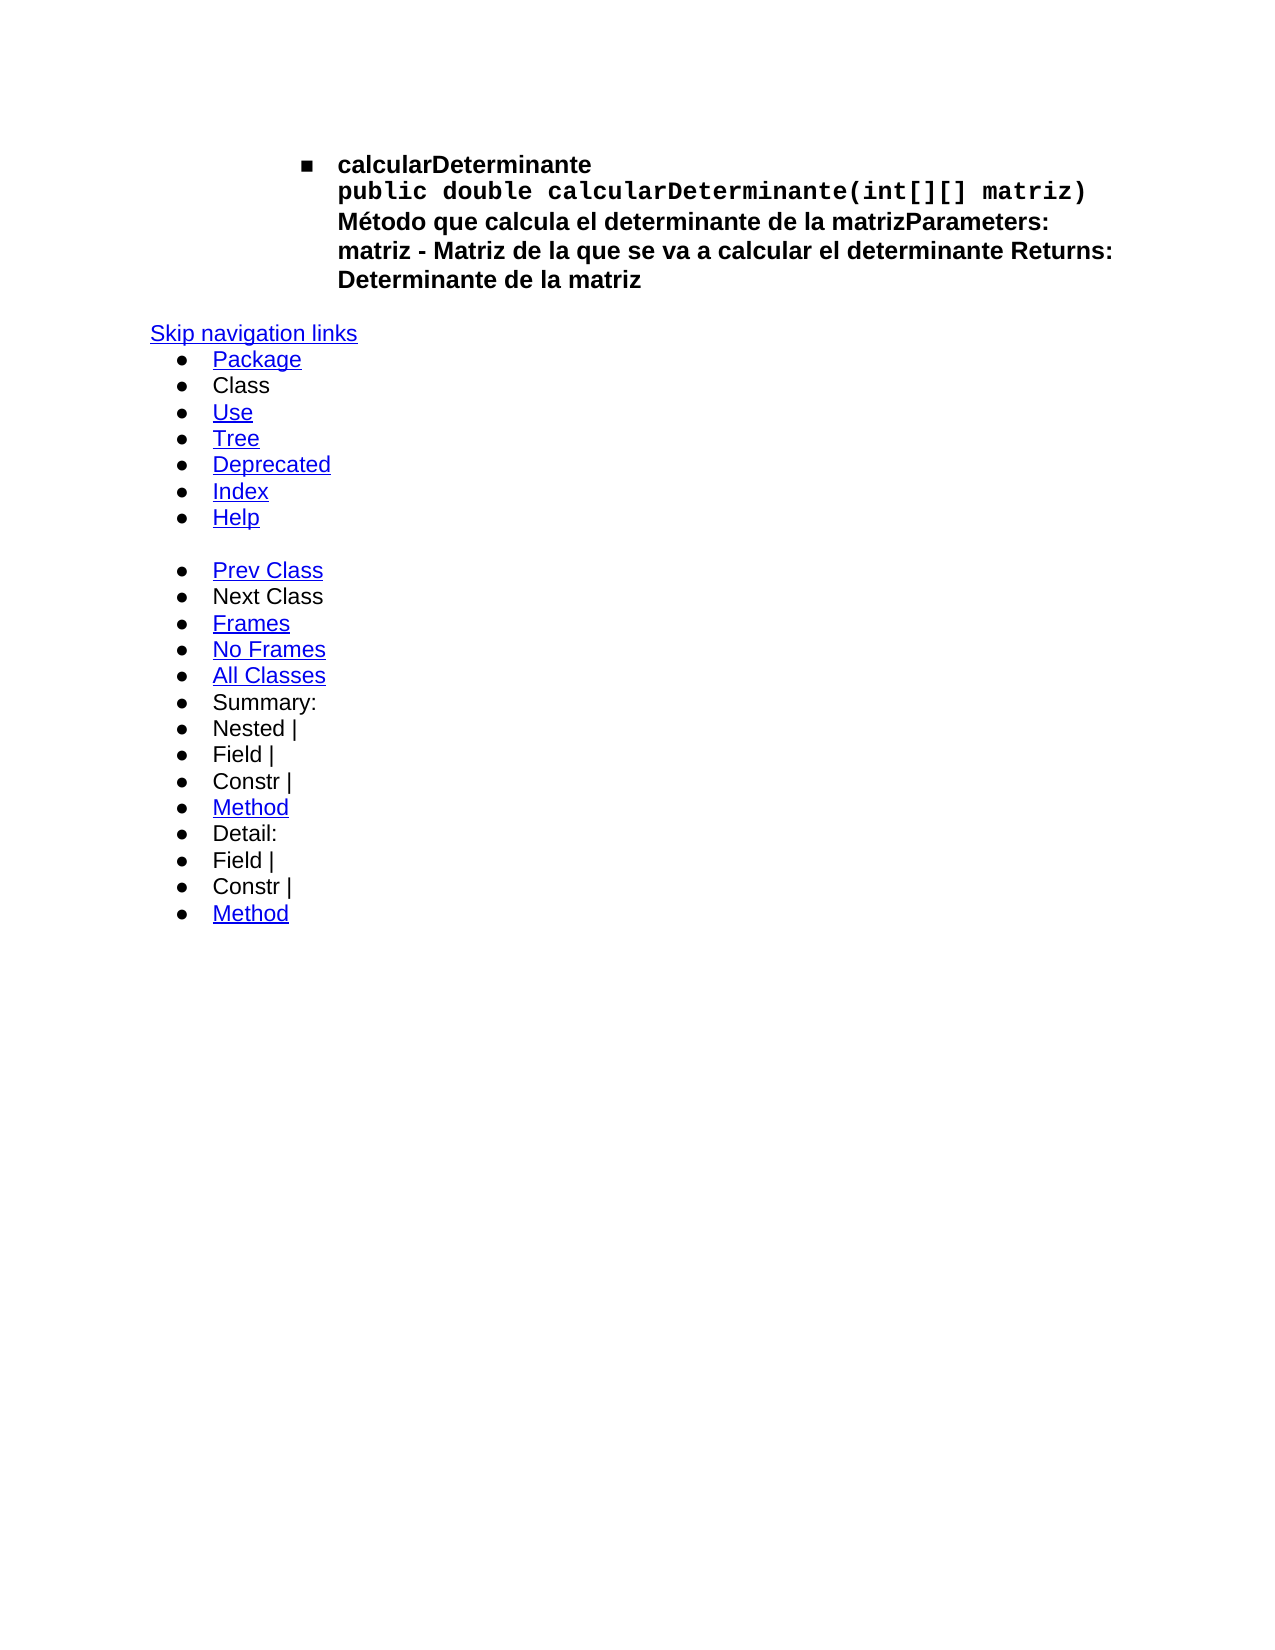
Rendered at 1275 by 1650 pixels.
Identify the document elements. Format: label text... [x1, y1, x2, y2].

list Tree [175, 425, 1125, 451]
list Next Class [175, 583, 1125, 609]
list Help [175, 504, 1125, 531]
list Constr | [175, 873, 1125, 899]
list Summary: [175, 689, 1125, 715]
list Method [175, 899, 1125, 926]
list Method [175, 794, 1125, 820]
list Field | [175, 847, 1125, 873]
list Class [175, 372, 1125, 399]
list Deprecated [175, 451, 1125, 478]
list Prev Class [175, 557, 1125, 583]
list Constr | [175, 768, 1125, 794]
text Skip navigation links [150, 320, 1125, 346]
list Frames [175, 609, 1125, 636]
list Detail: [175, 820, 1125, 847]
list All Classes [175, 662, 1125, 689]
subtitle calcularDeterminante public double calcularDeterminante(int[][] matriz) Método que calcula el determinante de la matrizParameters: matriz - Matriz de la que se va a calcular el determinante Returns: Determinante de la matriz [300, 150, 1125, 293]
list No Frames [175, 636, 1125, 662]
list Nested | [175, 715, 1125, 741]
list Use [175, 399, 1125, 425]
list Index [175, 478, 1125, 504]
list Field | [175, 741, 1125, 768]
list Package [175, 346, 1125, 372]
